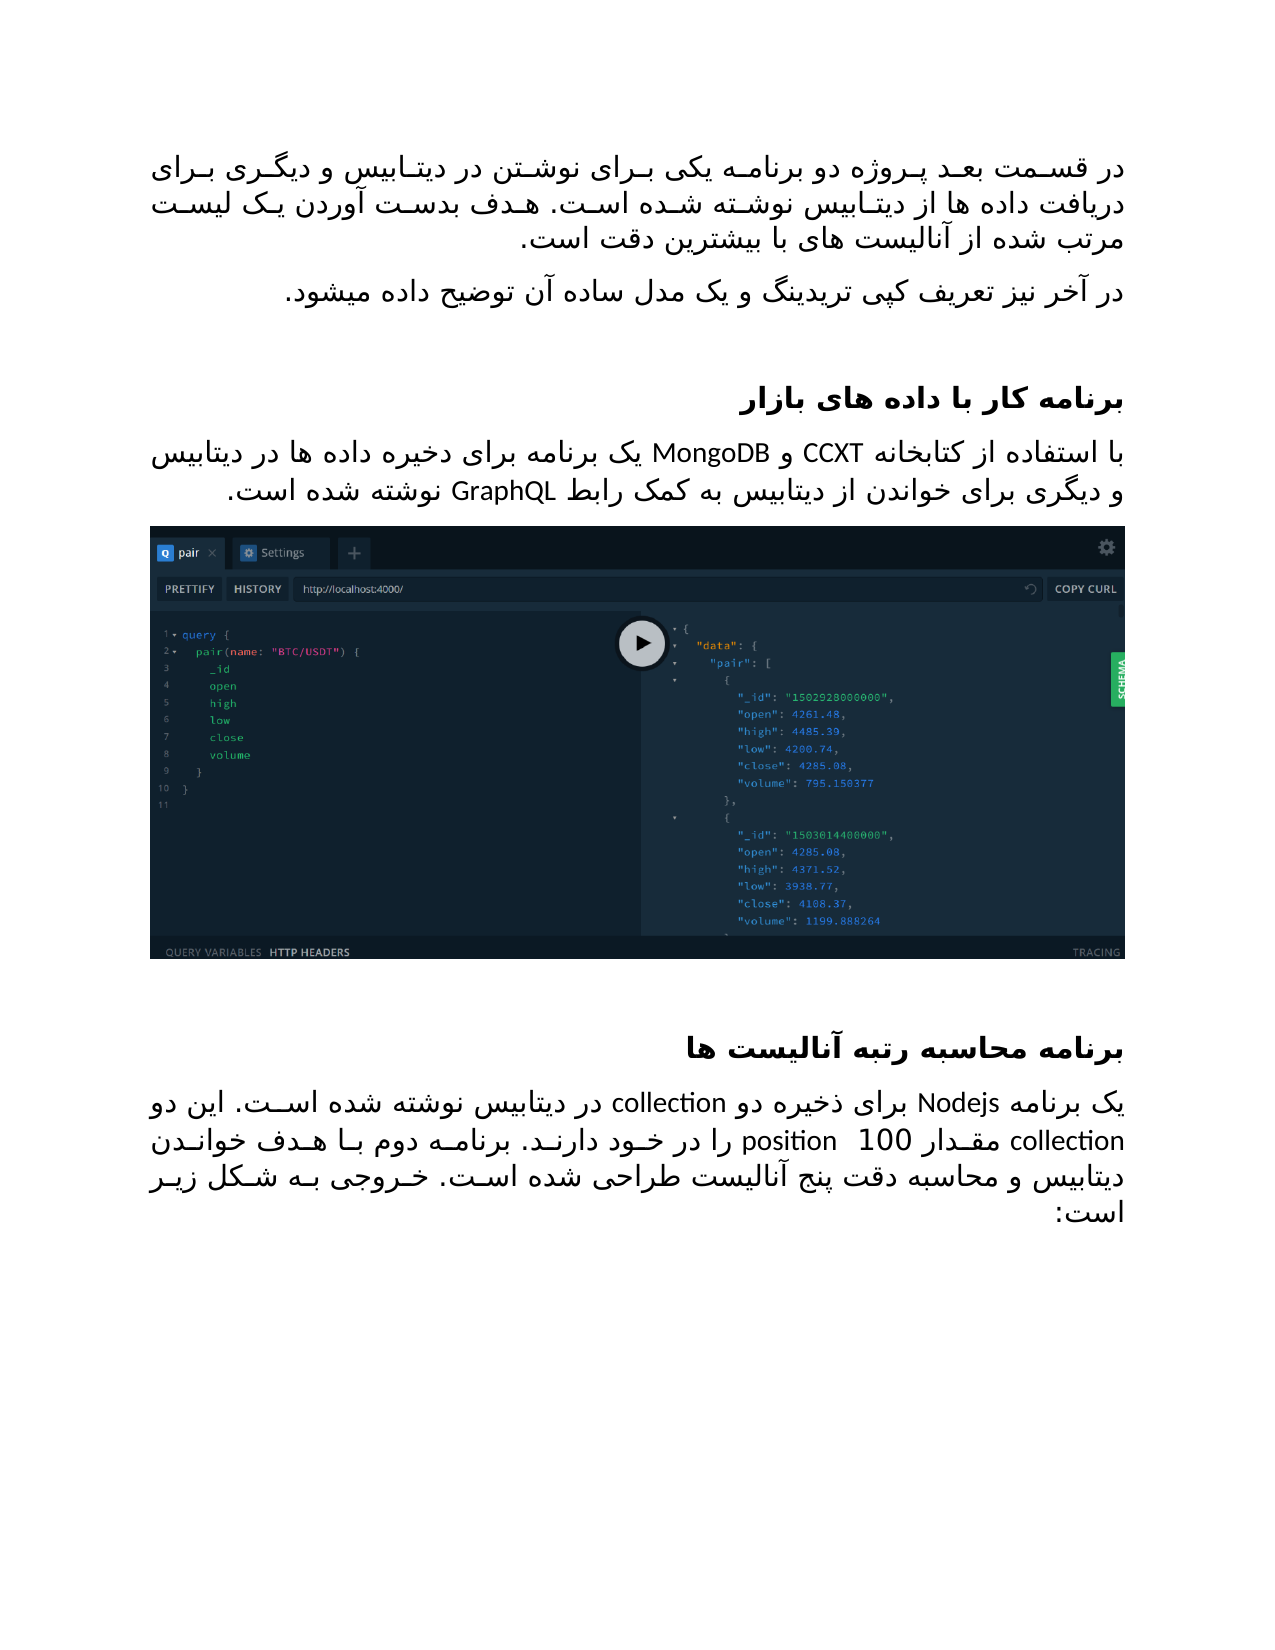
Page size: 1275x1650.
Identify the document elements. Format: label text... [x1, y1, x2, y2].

picture [150, 526, 1125, 959]
text در آخر نیز تعریف کپی تریدینگ و یک مدل ساده آن توضیح داده میشود. [150, 274, 1125, 308]
text برنامه محاسبه رتبه آنالیست ها [150, 1031, 1125, 1065]
text با استفاده از کتابخانه CCXT و MongoDB یک برنامه برای دخیره داده ها در دیتابیس و دیگری برای خواندن از دیتابیس به کمک رابط GraphQL نوشته شده است. [150, 434, 1125, 507]
text یک برنامه Nodejs برای ذخیره دو collection در دیتابیس نوشته شده است. این دو collection مقدار 100 position را در خود دارند. برنامه دوم با هدف خواندن دیتابیس و محاسبه دقت پنج آنالیست طراحی شده است. خروجی به شکل زیر است: [150, 1084, 1125, 1229]
text در قسمت بعد پروژه دو برنامه یکی برای نوشتن در دیتابیس و دیگری برای دریافت داده ها از دیتابیس نوشته شده است. هدف بدست آوردن یک لیست مرتب شده از آنالیست های با بیشترین دقت است. [150, 150, 1125, 256]
text برنامه کار با داده های بازار [150, 381, 1125, 415]
